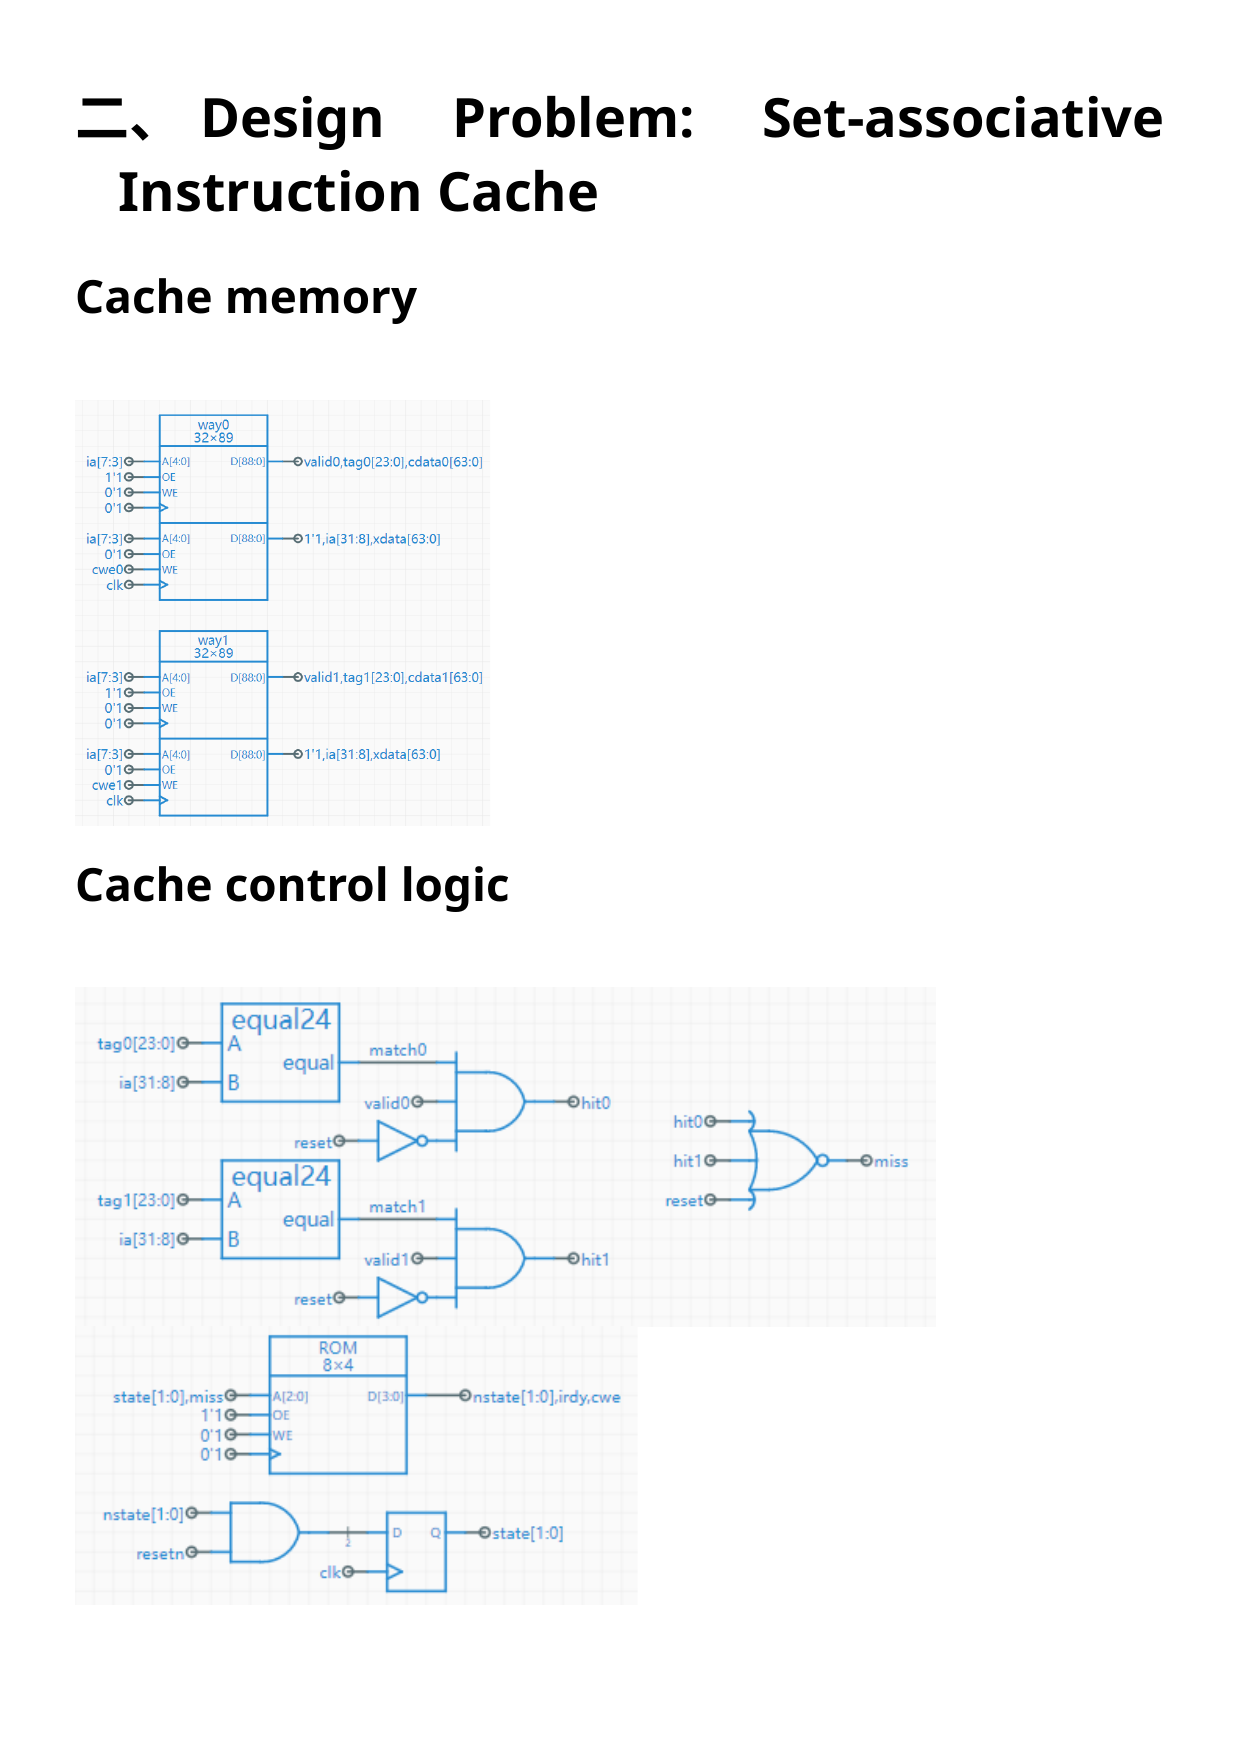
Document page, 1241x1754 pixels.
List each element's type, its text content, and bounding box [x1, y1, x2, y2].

subtitle Cache memory [75, 265, 1165, 327]
subtitle Cache control logic [75, 853, 1165, 915]
picture [75, 400, 491, 826]
subtitle Design Problem: Set-associative Instruction Cache [75, 75, 1165, 227]
picture [75, 987, 936, 1605]
